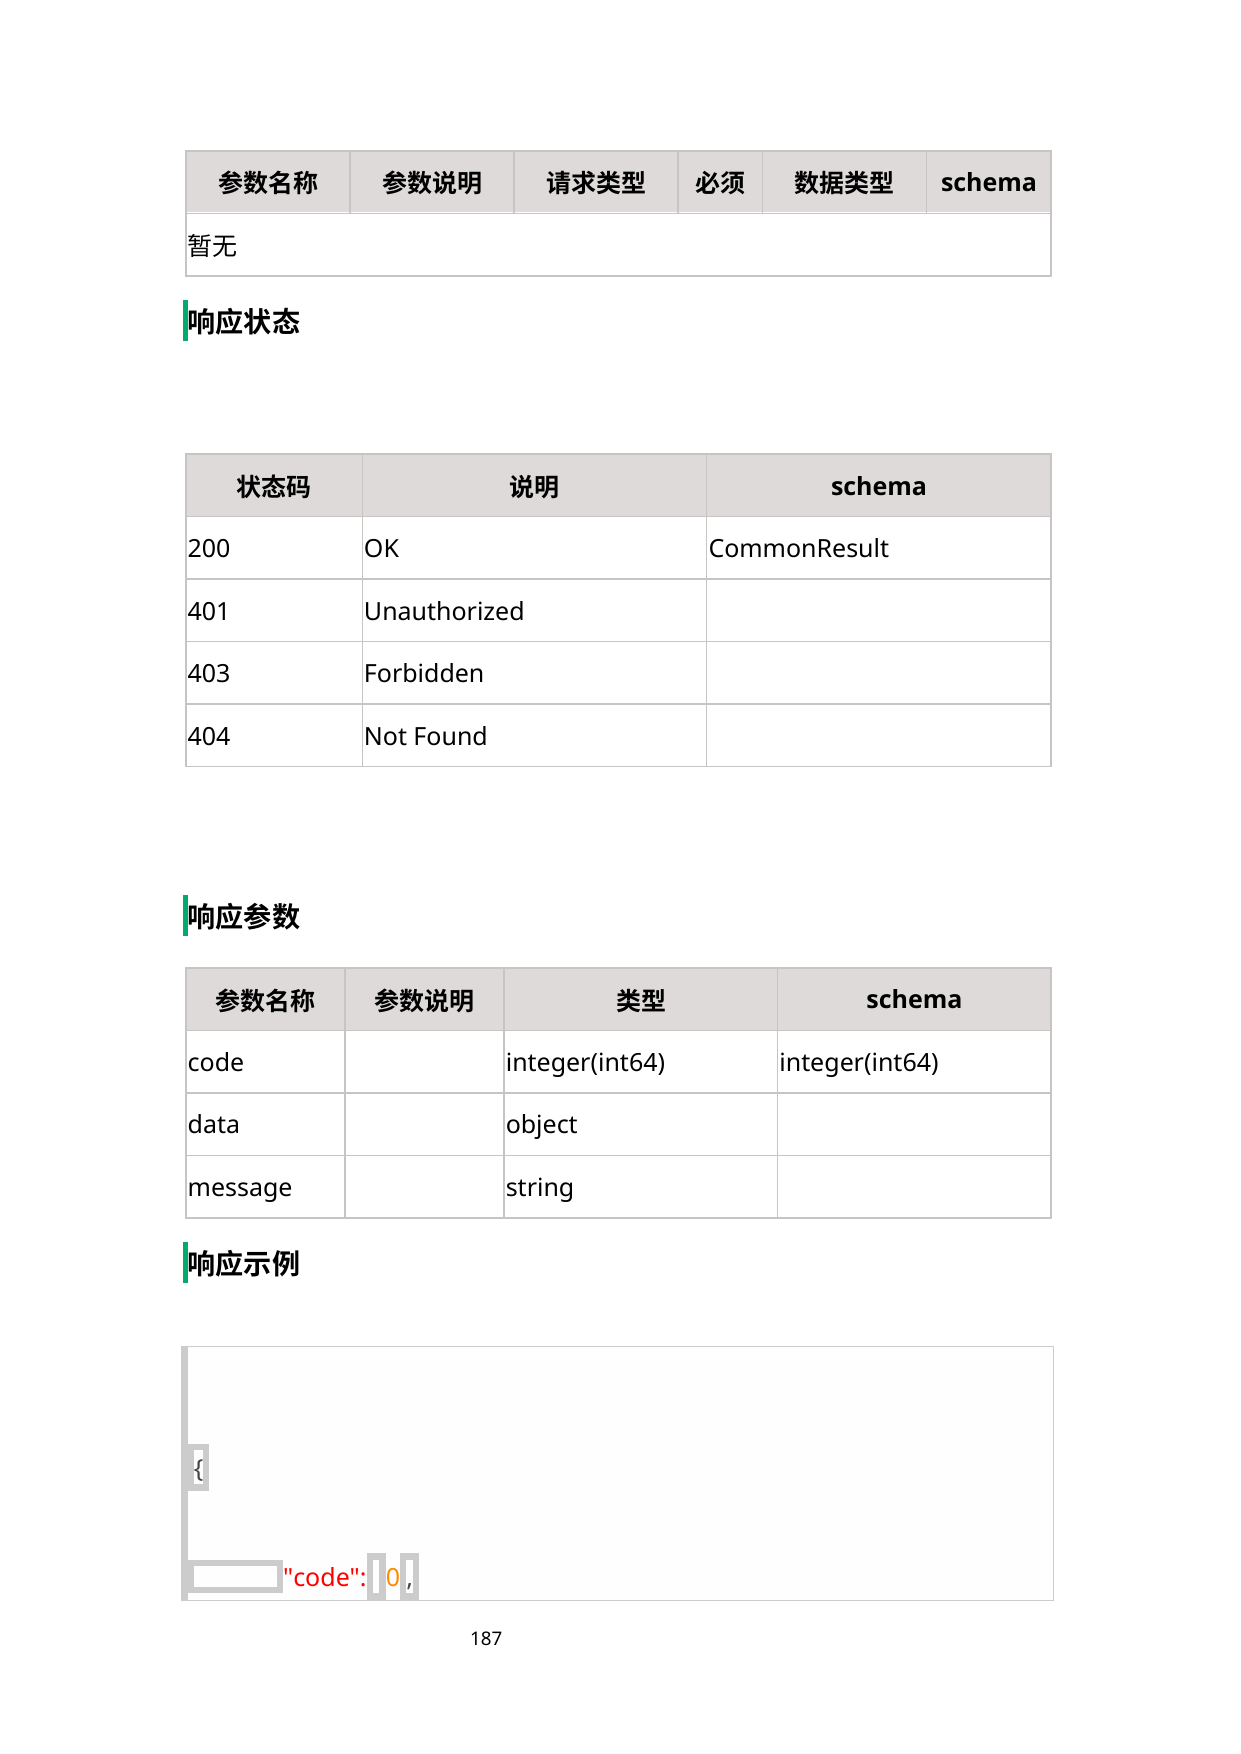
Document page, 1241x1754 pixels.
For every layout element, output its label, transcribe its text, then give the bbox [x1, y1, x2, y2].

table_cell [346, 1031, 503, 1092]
text 响应状态 [188, 300, 1053, 341]
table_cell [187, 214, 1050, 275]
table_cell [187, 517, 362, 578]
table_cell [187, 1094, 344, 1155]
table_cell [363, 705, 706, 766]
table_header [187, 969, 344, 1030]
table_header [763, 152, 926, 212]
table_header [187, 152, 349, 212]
text { [188, 1442, 1053, 1491]
text 响应参数 [188, 895, 1053, 936]
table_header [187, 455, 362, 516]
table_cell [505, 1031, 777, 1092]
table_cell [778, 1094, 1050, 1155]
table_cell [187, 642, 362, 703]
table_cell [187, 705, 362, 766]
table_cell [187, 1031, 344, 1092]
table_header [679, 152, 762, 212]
text "code": 0, [188, 1552, 1053, 1600]
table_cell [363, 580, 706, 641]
text 响应示例 [188, 1242, 1053, 1283]
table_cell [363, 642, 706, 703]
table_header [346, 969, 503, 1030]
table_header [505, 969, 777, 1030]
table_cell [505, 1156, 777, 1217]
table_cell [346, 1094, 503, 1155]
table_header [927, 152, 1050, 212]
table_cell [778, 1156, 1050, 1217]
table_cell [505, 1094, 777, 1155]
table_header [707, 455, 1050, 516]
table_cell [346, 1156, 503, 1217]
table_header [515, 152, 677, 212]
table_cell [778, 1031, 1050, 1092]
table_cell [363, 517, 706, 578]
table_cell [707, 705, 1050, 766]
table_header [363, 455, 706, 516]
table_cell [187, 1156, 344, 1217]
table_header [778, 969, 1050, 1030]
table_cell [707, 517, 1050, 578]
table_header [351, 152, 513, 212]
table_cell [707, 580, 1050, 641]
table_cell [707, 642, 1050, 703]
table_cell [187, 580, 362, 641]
